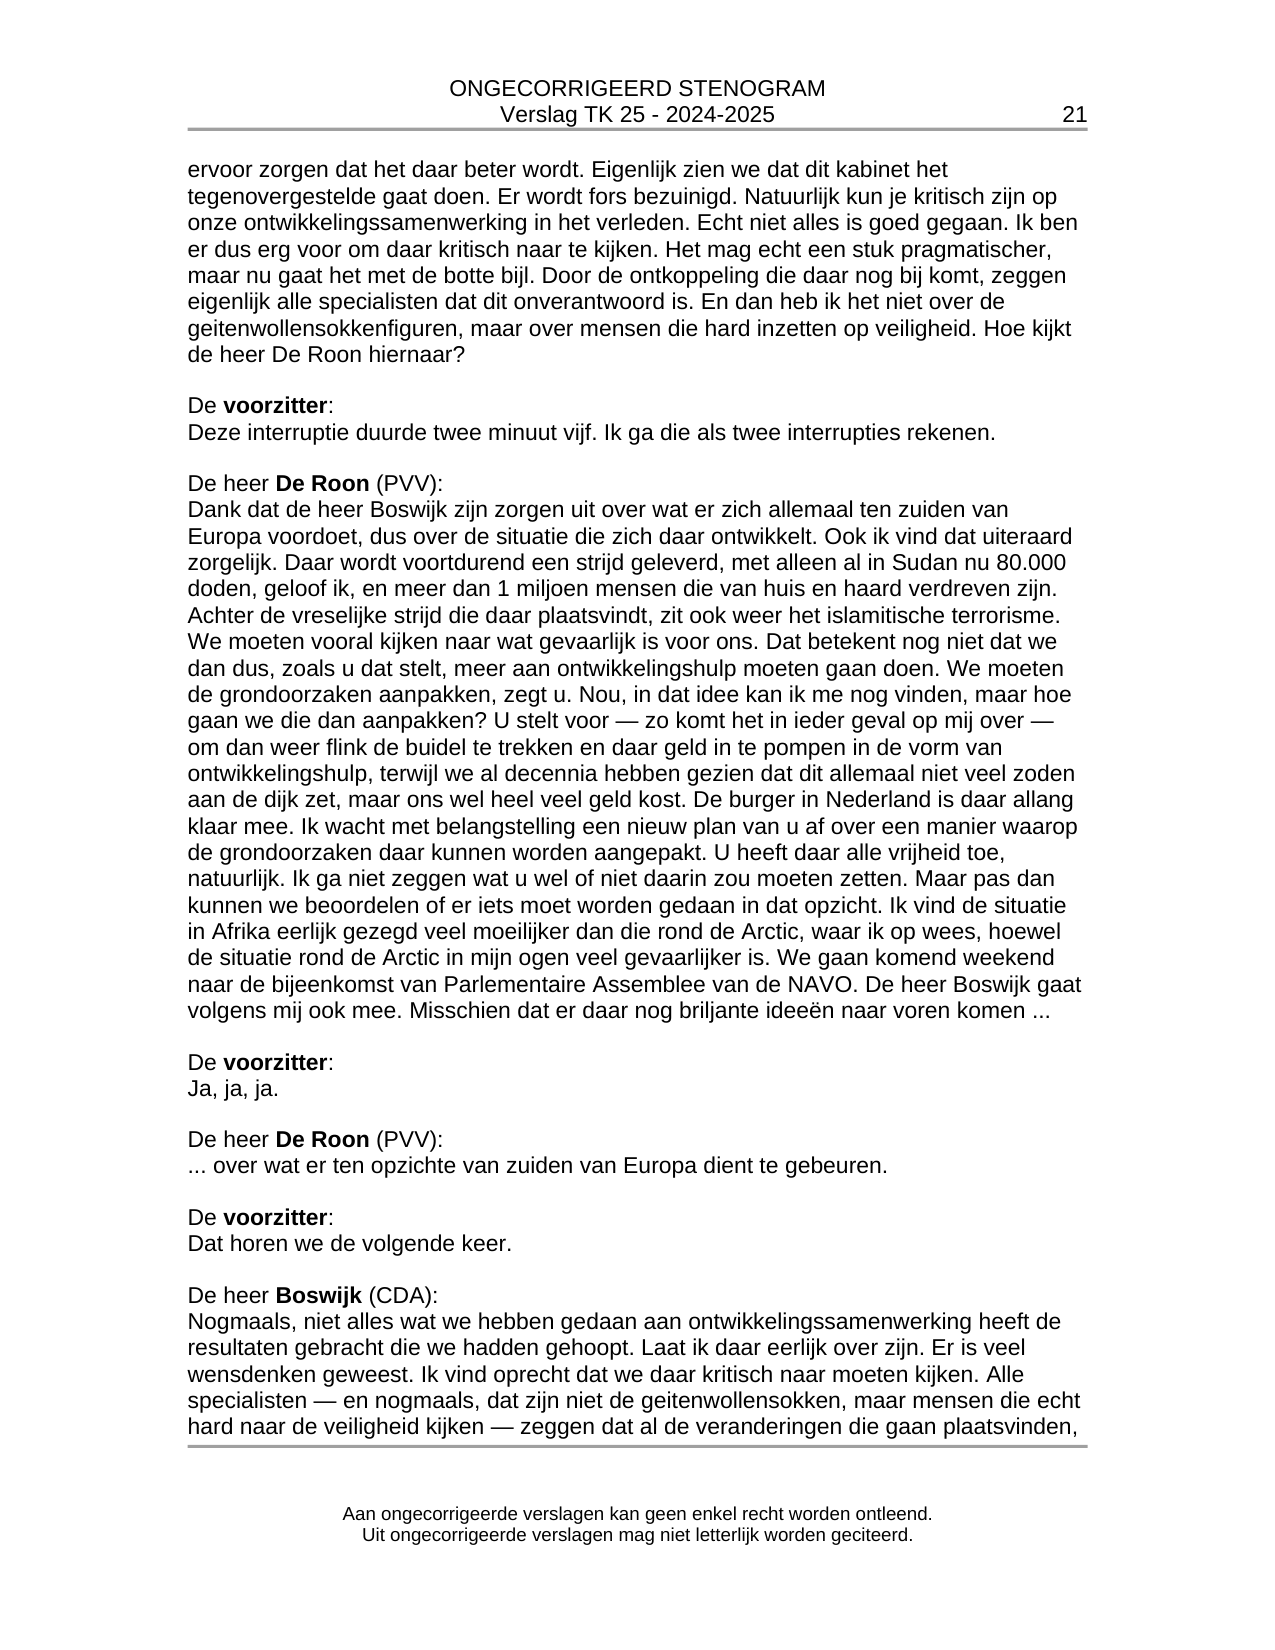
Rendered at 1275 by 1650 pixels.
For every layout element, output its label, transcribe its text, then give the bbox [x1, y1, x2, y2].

text De heer De Roon (PVV): Dank dat de heer Boswijk zijn zorgen uit over wat er zich allemaal ten zuiden van Europa voordoet, dus over de situatie die zich daar ontwikkelt. Ook ik vind dat uiteraard zorgelijk. Daar wordt voortdurend een strijd geleverd, met alleen al in Sudan nu 80.000 doden, geloof ik, en meer dan 1 miljoen mensen die van huis en haard verdreven zijn. Achter de vreselijke strijd die daar plaatsvindt, zit ook weer het islamitische terrorisme. We moeten vooral kijken naar wat gevaarlijk is voor ons. Dat betekent nog niet dat we dan dus, zoals u dat stelt, meer aan ontwikkelingshulp moeten gaan doen. We moeten de grondoorzaken aanpakken, zegt u. Nou, in dat idee kan ik me nog vinden, maar hoe gaan we die dan aanpakken? U stelt voor — zo komt het in ieder geval op mij over — om dan weer flink de buidel te trekken en daar geld in te pompen in de vorm van ontwikkelingshulp, terwijl we al decennia hebben gezien dat dit allemaal niet veel zoden aan de dijk zet, maar ons wel heel veel geld kost. De burger in Nederland is daar allang klaar mee. Ik wacht met belangstelling een nieuw plan van u af over een manier waarop de grondoorzaken daar kunnen worden aangepakt. U heeft daar alle vrijheid toe, natuurlijk. Ik ga niet zeggen wat u wel of niet daarin zou moeten zetten. Maar pas dan kunnen we beoordelen of er iets moet worden gedaan in dat opzicht. Ik vind de situatie in Afrika eerlijk gezegd veel moeilijker dan die rond de Arctic, waar ik op wees, hoewel de situatie rond de Arctic in mijn ogen veel gevaarlijker is. We gaan komend weekend naar de bijeenkomst van Parlementaire Assemblee van de NAVO. De heer Boswijk gaat volgens mij ook mee. Misschien dat er daar nog briljante ideeën naar voren komen ... [187, 470, 1087, 1023]
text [187, 1282, 1087, 1440]
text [187, 156, 1087, 367]
text De heer De Roon (PVV): ... over wat er ten opzichte van zuiden van Europa dient te gebeuren. [187, 1126, 1087, 1179]
text De voorzitter: Dat horen we de volgende keer. [187, 1204, 1087, 1257]
text De voorzitter: Deze interruptie duurde twee minuut vijf. Ik ga die als twee interrupties rekenen. [187, 392, 1087, 445]
text De voorzitter: Ja, ja, ja. [187, 1048, 1087, 1101]
